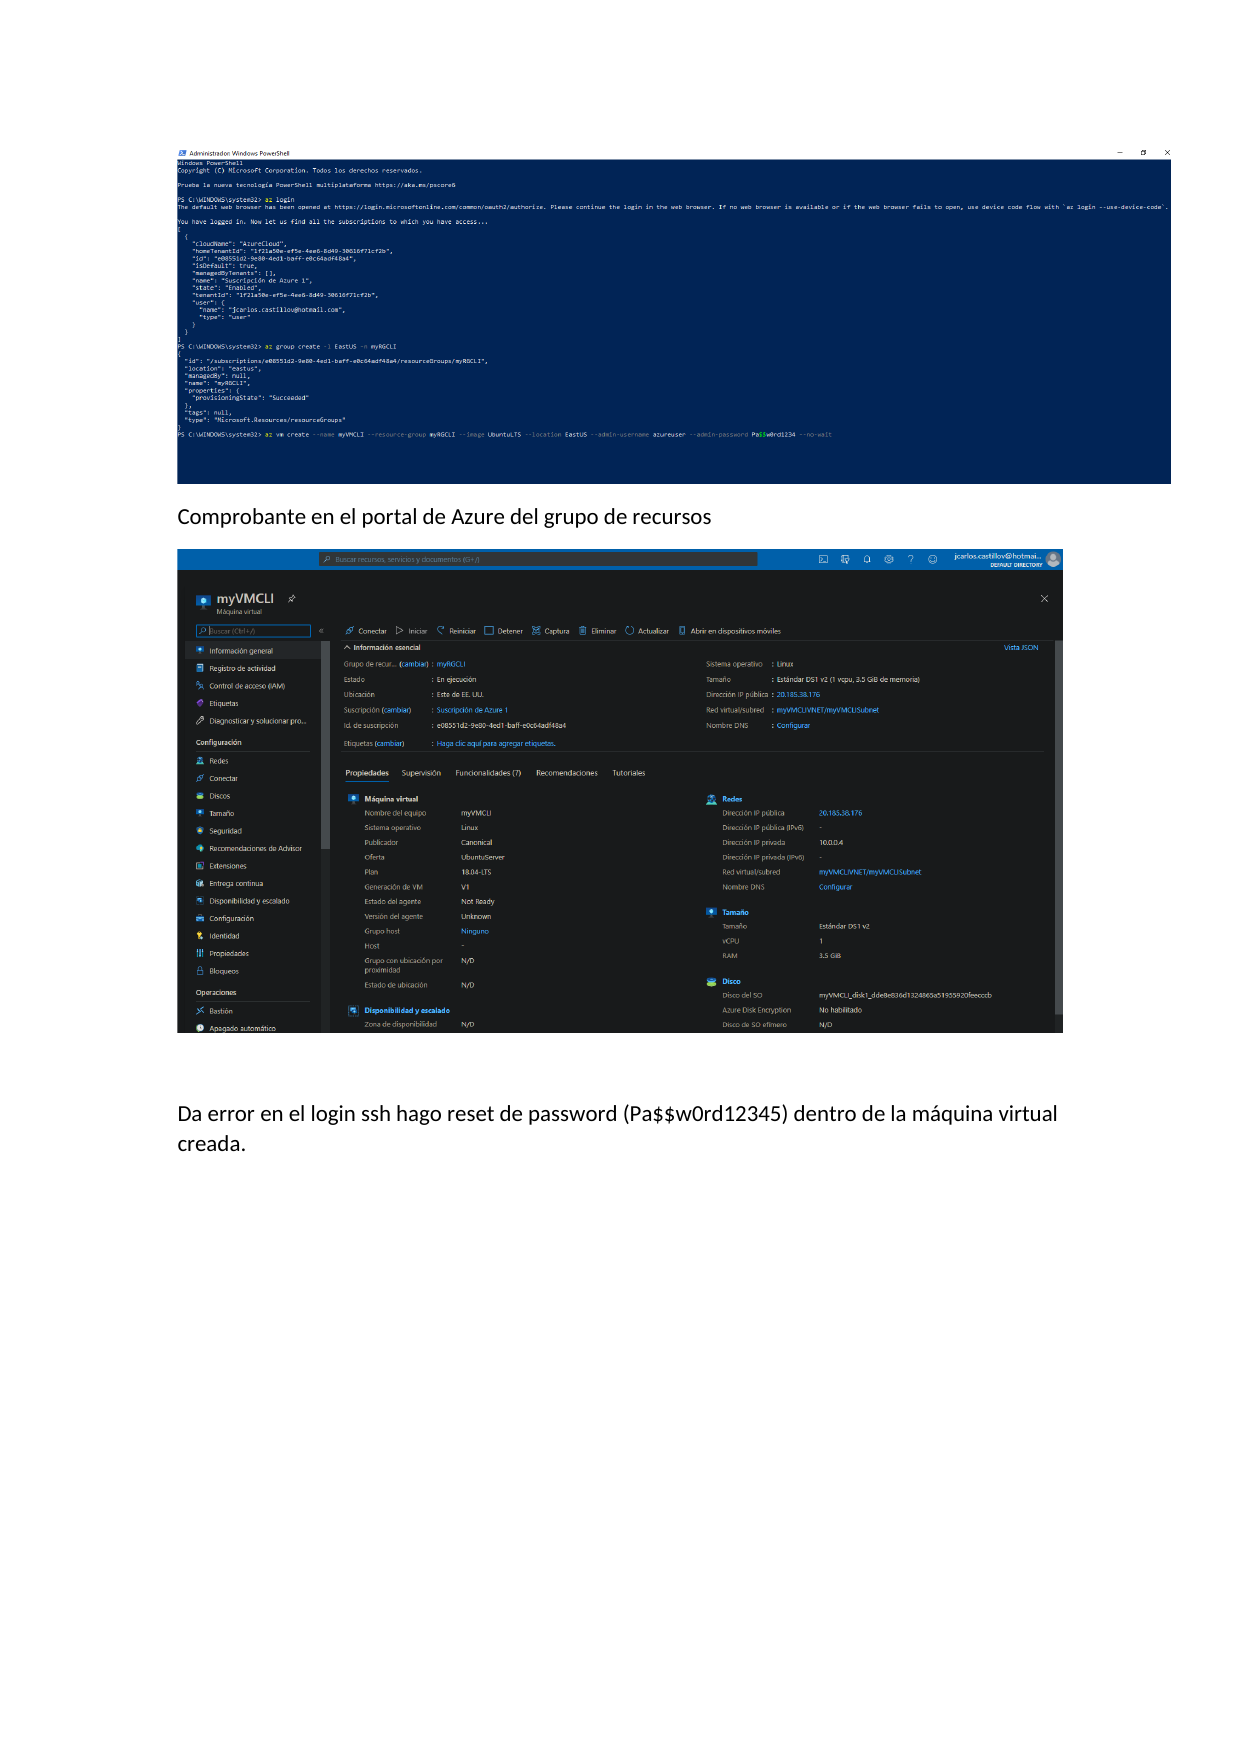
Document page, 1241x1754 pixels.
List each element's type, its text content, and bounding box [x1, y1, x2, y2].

picture [177, 147, 1171, 484]
picture [177, 549, 1063, 1033]
text Da error en el login ssh hago reset de password (Pa$$w0rd12345) dentro de la máquina virtual creada. [177, 1099, 1063, 1157]
text Comprobante en el portal de Azure del grupo de recursos [177, 502, 1063, 530]
